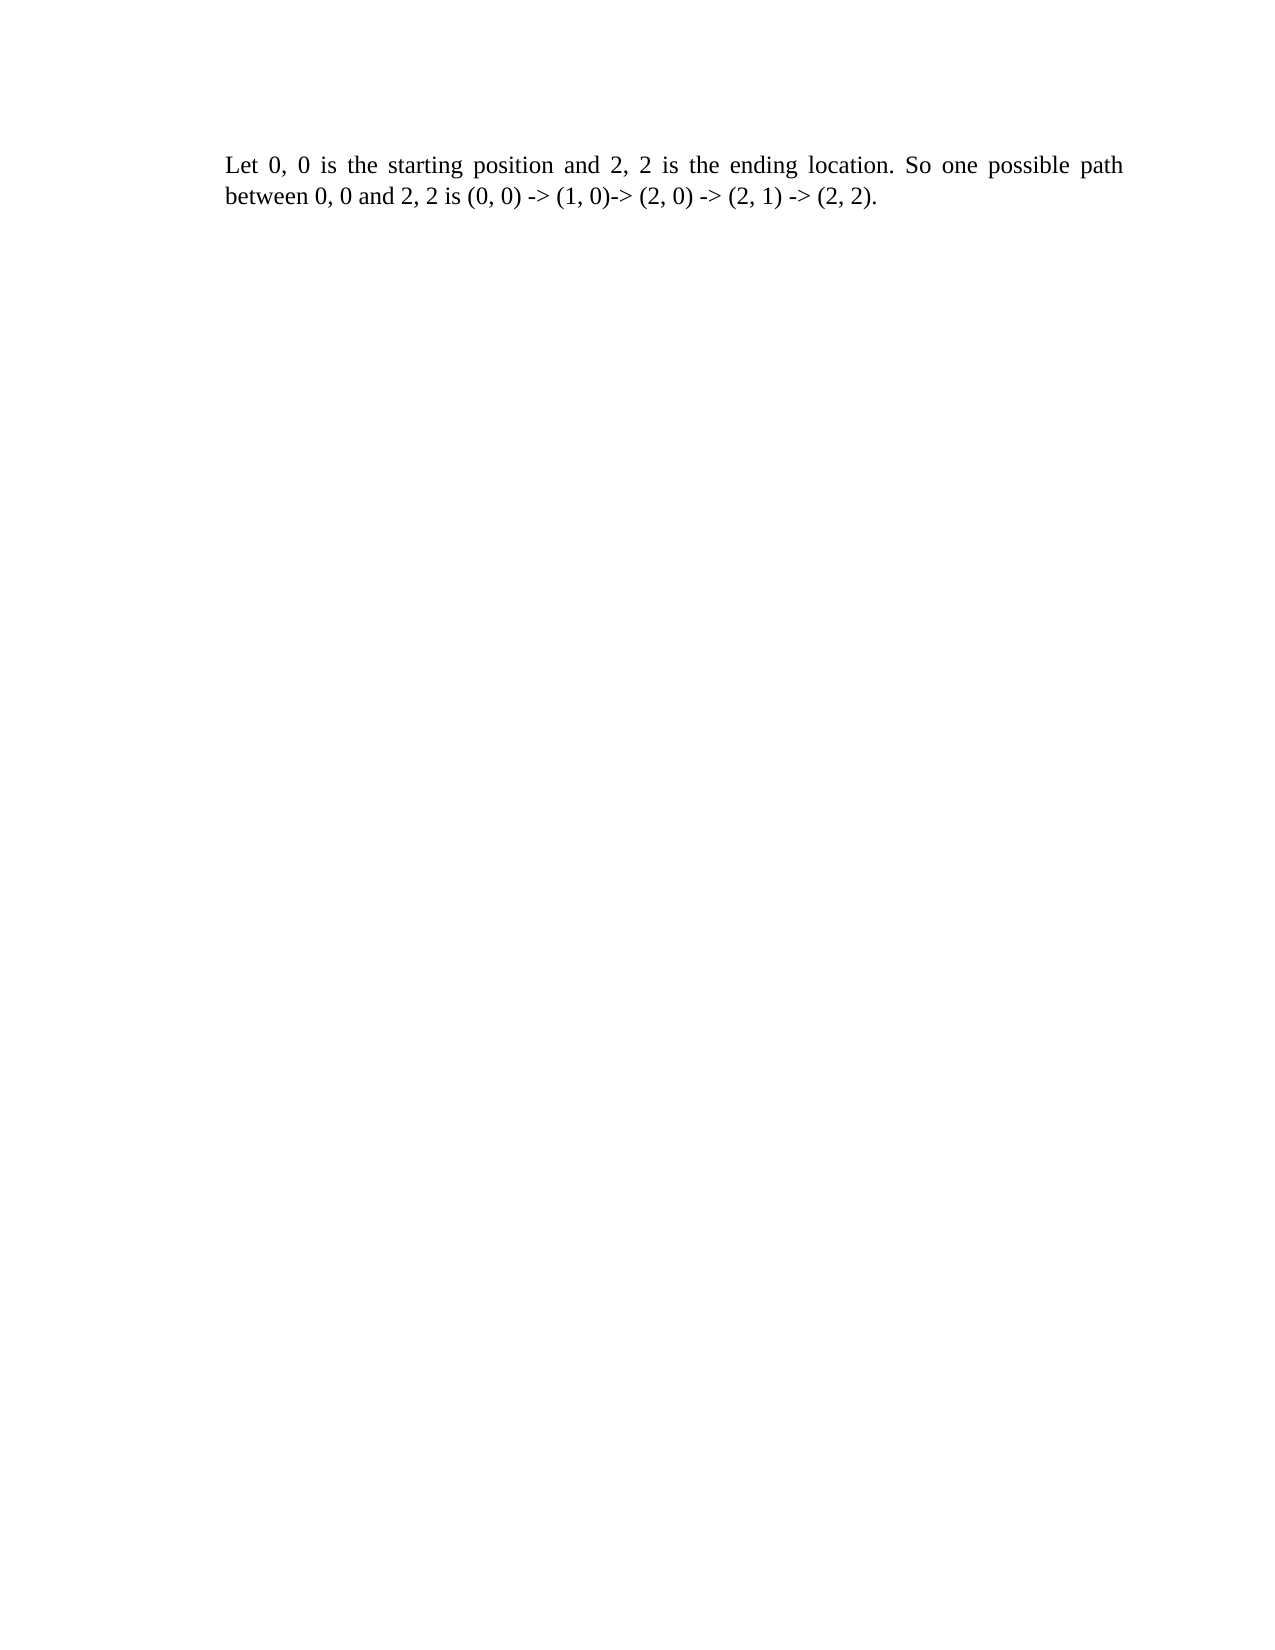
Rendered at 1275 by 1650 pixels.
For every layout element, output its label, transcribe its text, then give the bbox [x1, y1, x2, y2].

list Let 0, 0 is the starting position and 2, 2 is the ending location. So one possible path between 0, 0 and 2, 2 is (0, 0) -> (1, 0)-> (2, 0) -> (2, 1) -> (2, 2). [225, 150, 1125, 210]
